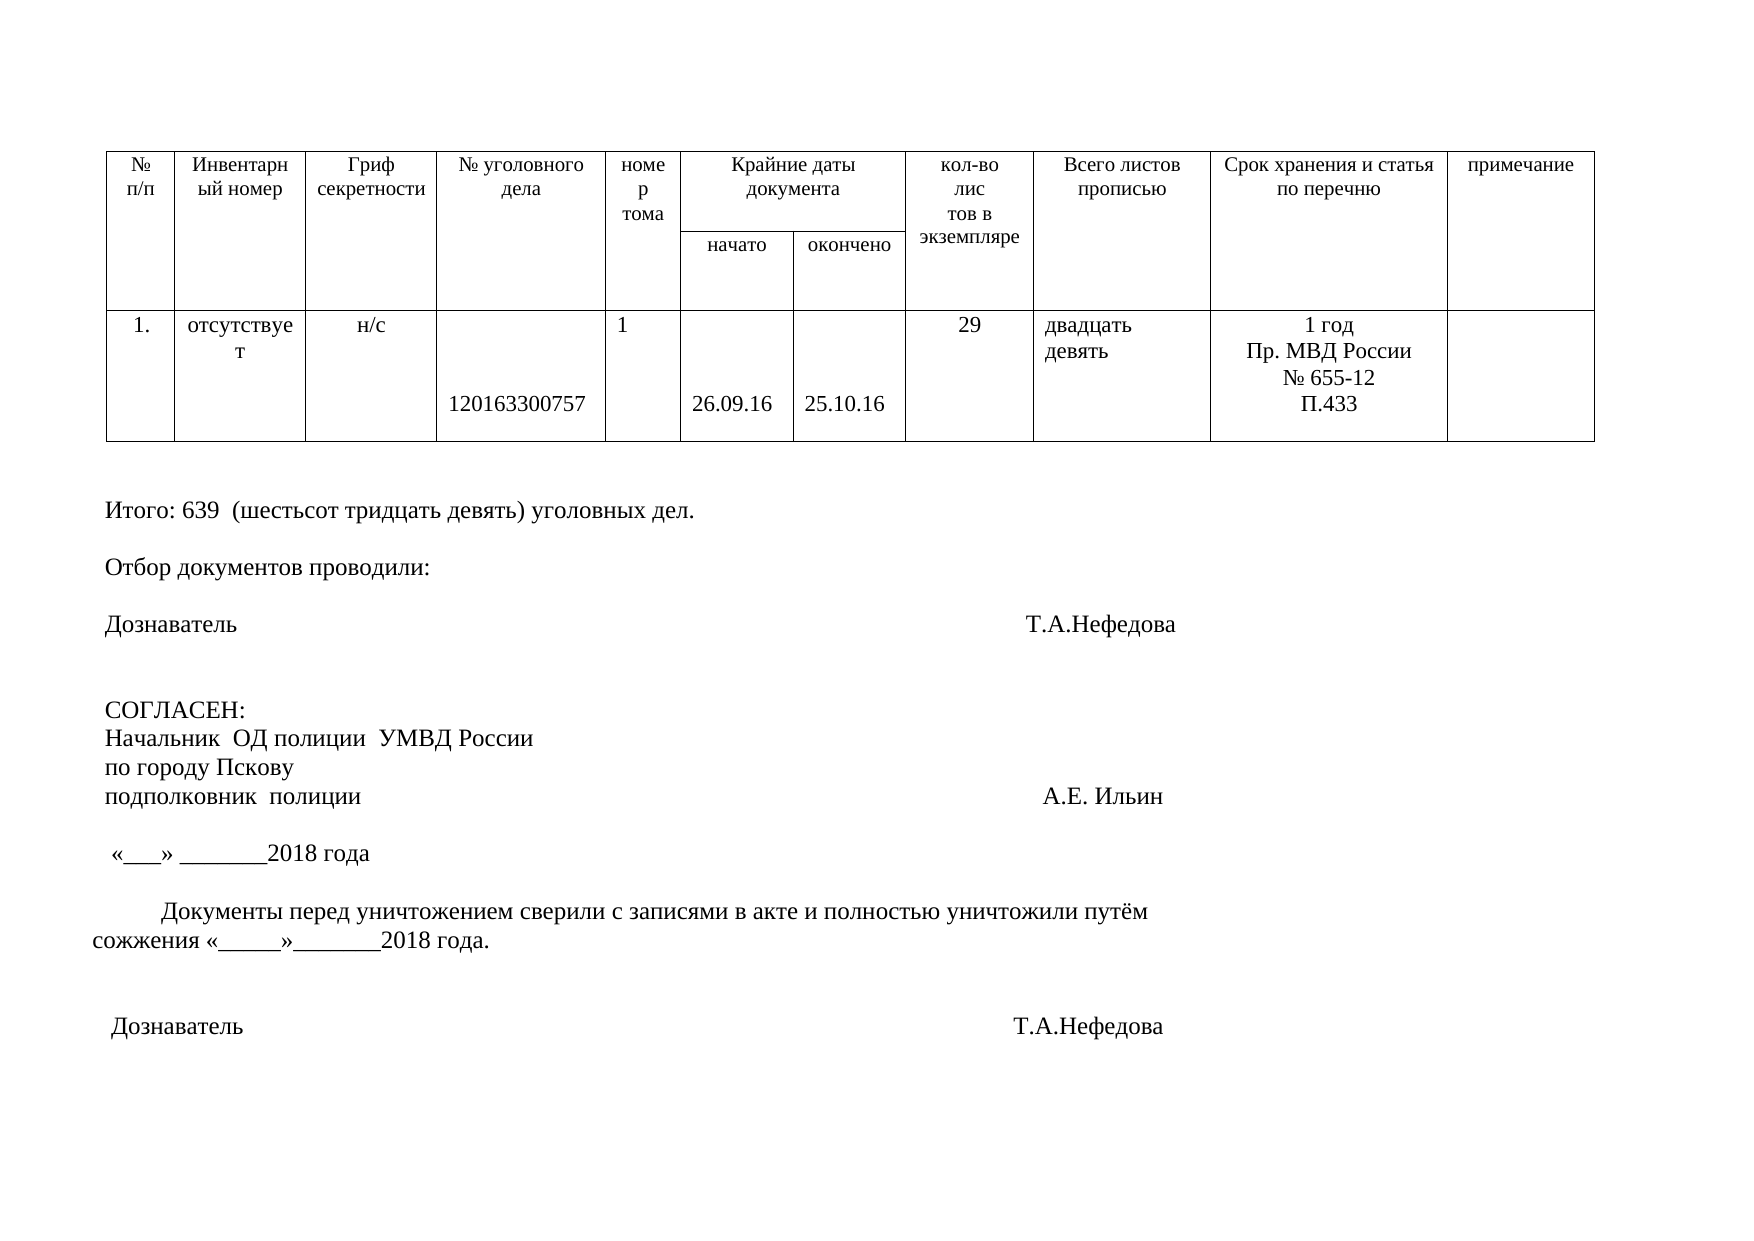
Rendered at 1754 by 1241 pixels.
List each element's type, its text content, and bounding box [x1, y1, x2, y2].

text Итого: 639 (шестьсот тридцать девять) уголовных дел. [29, 495, 1636, 524]
table_header Гриф секретности [306, 152, 436, 310]
table_header № уголовного дела [437, 152, 605, 310]
text Документы перед уничтожением сверили с записями в акте и полностью уничтожили путём [29, 896, 1636, 925]
text Дознаватель Т.А.Нефедова [29, 609, 1636, 638]
table_header Крайние даты документа [681, 152, 905, 231]
table_header номер тома [606, 152, 680, 310]
table_cell двадцать девять [1034, 311, 1210, 441]
table_cell отсутствует [175, 311, 305, 441]
table_header Срок хранения и статья по перечню [1211, 152, 1447, 310]
table_header примечание [1448, 152, 1594, 310]
table_cell 29 [906, 311, 1033, 441]
table_header Инвентарный номер [175, 152, 305, 310]
table_cell 120163300757 [437, 311, 605, 441]
text Отбор документов проводили: [29, 552, 1636, 581]
table_cell 26.09.16 [681, 311, 793, 441]
text подполковник полиции А.Е. Ильин [29, 781, 1636, 810]
table_cell [1448, 311, 1594, 441]
text по городу Пскову [29, 752, 1636, 781]
text Начальник ОД полиции УМВД России [29, 723, 1636, 752]
table_cell 1 год Пр. МВД России № 655-12 П.433 [1211, 311, 1447, 441]
table_cell 1 [606, 311, 680, 441]
table_header № п/п [107, 152, 174, 310]
table_header Всего листов прописью [1034, 152, 1210, 310]
table_cell [107, 311, 174, 441]
text сожжения «_____»_______2018 года. [29, 925, 1636, 953]
table_cell начато [681, 232, 793, 310]
text Дознаватель Т.А.Нефедова [29, 1011, 1636, 1040]
table_cell н/с [306, 311, 436, 441]
table_cell 25.10.16 [794, 311, 905, 441]
text СОГЛАСЕН: [29, 695, 1636, 723]
table_header кол-во лис тов в экземпляре [906, 152, 1033, 310]
table_cell окончено [794, 232, 905, 310]
text «___» _______2018 года [29, 838, 1636, 867]
